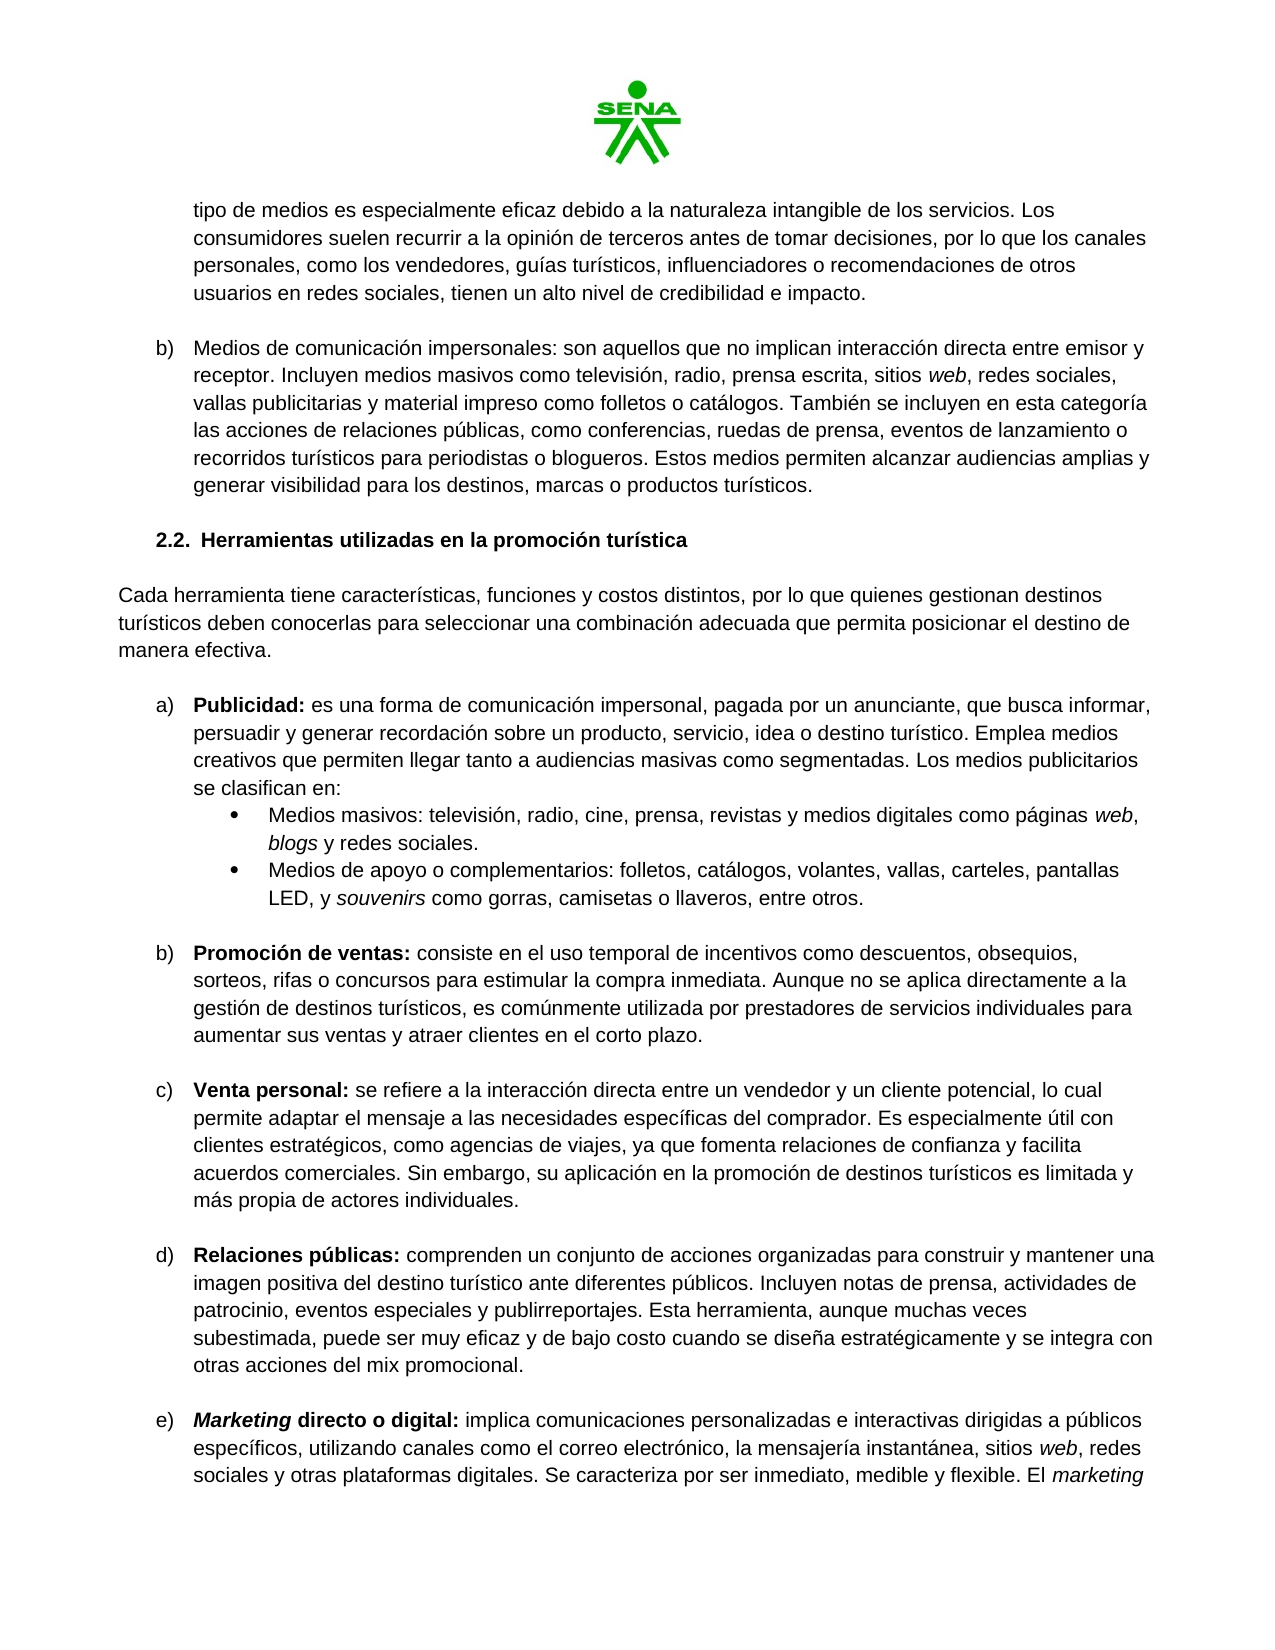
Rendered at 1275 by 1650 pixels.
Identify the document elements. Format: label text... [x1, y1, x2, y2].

list Medios masivos: televisión, radio, cine, prensa, revistas y medios digitales como páginas web, blogs y redes sociales. [231, 803, 1157, 854]
text Cada herramienta tiene características, funciones y costos distintos, por lo que quienes gestionan destinos turísticos deben conocerlas para seleccionar una combinación adecuada que permita posicionar el destino de manera efectiva. [118, 583, 1157, 662]
list Publicidad: es una forma de comunicación impersonal, pagada por un anunciante, que busca informar, persuadir y generar recordación sobre un producto, servicio, idea o destino turístico. Emplea medios creativos que permiten llegar tanto a audiencias masivas como segmentadas. Los medios publicitarios se clasifican en: [156, 693, 1157, 799]
list Medios de apoyo o complementarios: folletos, catálogos, volantes, vallas, carteles, pantallas LED, y souvenirs como gorras, camisetas o llaveros, entre otros. [231, 858, 1157, 909]
list Venta personal: se refiere a la interacción directa entre un vendedor y un cliente potencial, lo cual permite adaptar el mensaje a las necesidades específicas del comprador. Es especialmente útil con clientes estratégicos, como agencias de viajes, ya que fomenta relaciones de confianza y facilita acuerdos comerciales. Sin embargo, su aplicación en la promoción de destinos turísticos es limitada y más propia de actores individuales. [156, 1078, 1157, 1212]
picture [588, 75, 687, 172]
list Medios de comunicación impersonales: son aquellos que no implican interacción directa entre emisor y receptor. Incluyen medios masivos como televisión, radio, prensa escrita, sitios web, redes sociales, vallas publicitarias y material impreso como folletos o catálogos. También se incluyen en esta categoría las acciones de relaciones públicas, como conferencias, ruedas de prensa, eventos de lanzamiento o recorridos turísticos para periodistas o blogueros. Estos medios permiten alcanzar audiencias amplias y generar visibilidad para los destinos, marcas o productos turísticos. [156, 335, 1157, 497]
list Herramientas utilizadas en la promoción turística [156, 528, 1157, 552]
list Promoción de ventas: consiste en el uso temporal de incentivos como descuentos, obsequios, sorteos, rifas o concursos para estimular la compra inmediata. Aunque no se aplica directamente a la gestión de destinos turísticos, es comúnmente utilizada por prestadores de servicios individuales para aumentar sus ventas y atraer clientes en el corto plazo. [156, 941, 1157, 1047]
list Relaciones públicas: comprenden un conjunto de acciones organizadas para construir y mantener una imagen positiva del destino turístico ante diferentes públicos. Incluyen notas de prensa, actividades de patrocinio, eventos especiales y publirreportajes. Esta herramienta, aunque muchas veces subestimada, puede ser muy eficaz y de bajo costo cuando se diseña estratégicamente y se integra con otras acciones del mix promocional. [156, 1243, 1157, 1377]
